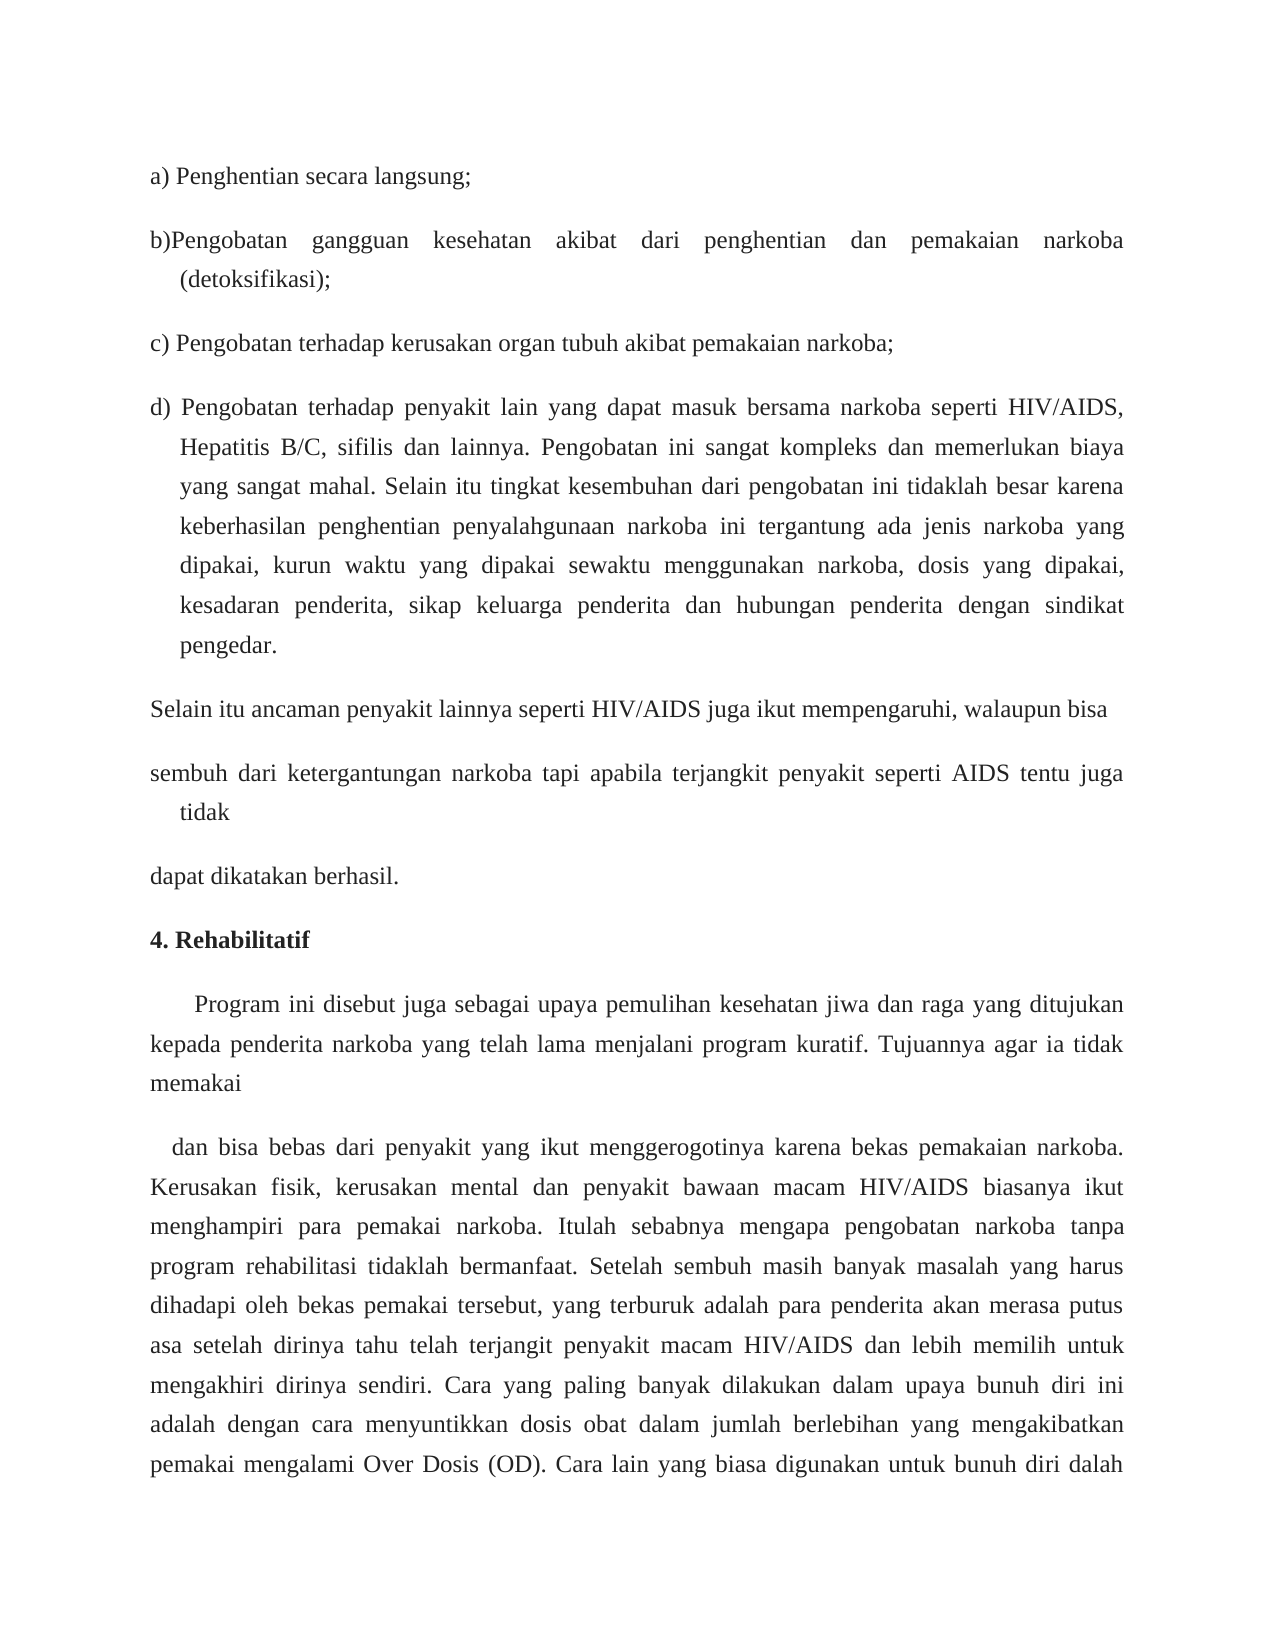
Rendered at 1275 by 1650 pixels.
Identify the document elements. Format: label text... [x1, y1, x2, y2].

text c) Pengobatan terhadap kerusakan organ tubuh akibat pemakaian narkoba; [150, 317, 1125, 357]
text d) Pengobatan terhadap penyakit lain yang dapat masuk bersama narkoba seperti HIV/AIDS, Hepatitis B/C, sifilis dan lainnya. Pengobatan ini sangat kompleks dan memerlukan biaya yang sangat mahal. Selain itu tingkat kesembuhan dari pengobatan ini tidaklah besar karena keberhasilan penghentian penyalahgunaan narkoba ini tergantung ada jenis narkoba yang dipakai, kurun waktu yang dipakai sewaktu menggunakan narkoba, dosis yang dipakai, kesadaran penderita, sikap keluarga penderita dan hubungan penderita dengan sindikat pengedar. [150, 381, 1125, 658]
text Program ini disebut juga sebagai upaya pemulihan kesehatan jiwa dan raga yang ditujukan kepada penderita narkoba yang telah lama menjalani program kuratif. Tujuannya agar ia tidak memakai [120, 978, 1125, 1097]
text dapat dikatakan berhasil. [150, 850, 1125, 890]
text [120, 1121, 1125, 1478]
text b)Pengobatan gangguan kesehatan akibat dari penghentian dan pemakaian narkoba (detoksifikasi); [150, 214, 1125, 293]
text 4. Rehabilitatif [150, 914, 1125, 954]
text a) Penghentian secara langsung; [150, 150, 1125, 189]
text sembuh dari ketergantungan narkoba tapi apabila terjangkit penyakit seperti AIDS tentu juga tidak [150, 747, 1125, 826]
text Selain itu ancaman penyakit lainnya seperti HIV/AIDS juga ikut mempengaruhi, walaupun bisa [150, 683, 1125, 722]
